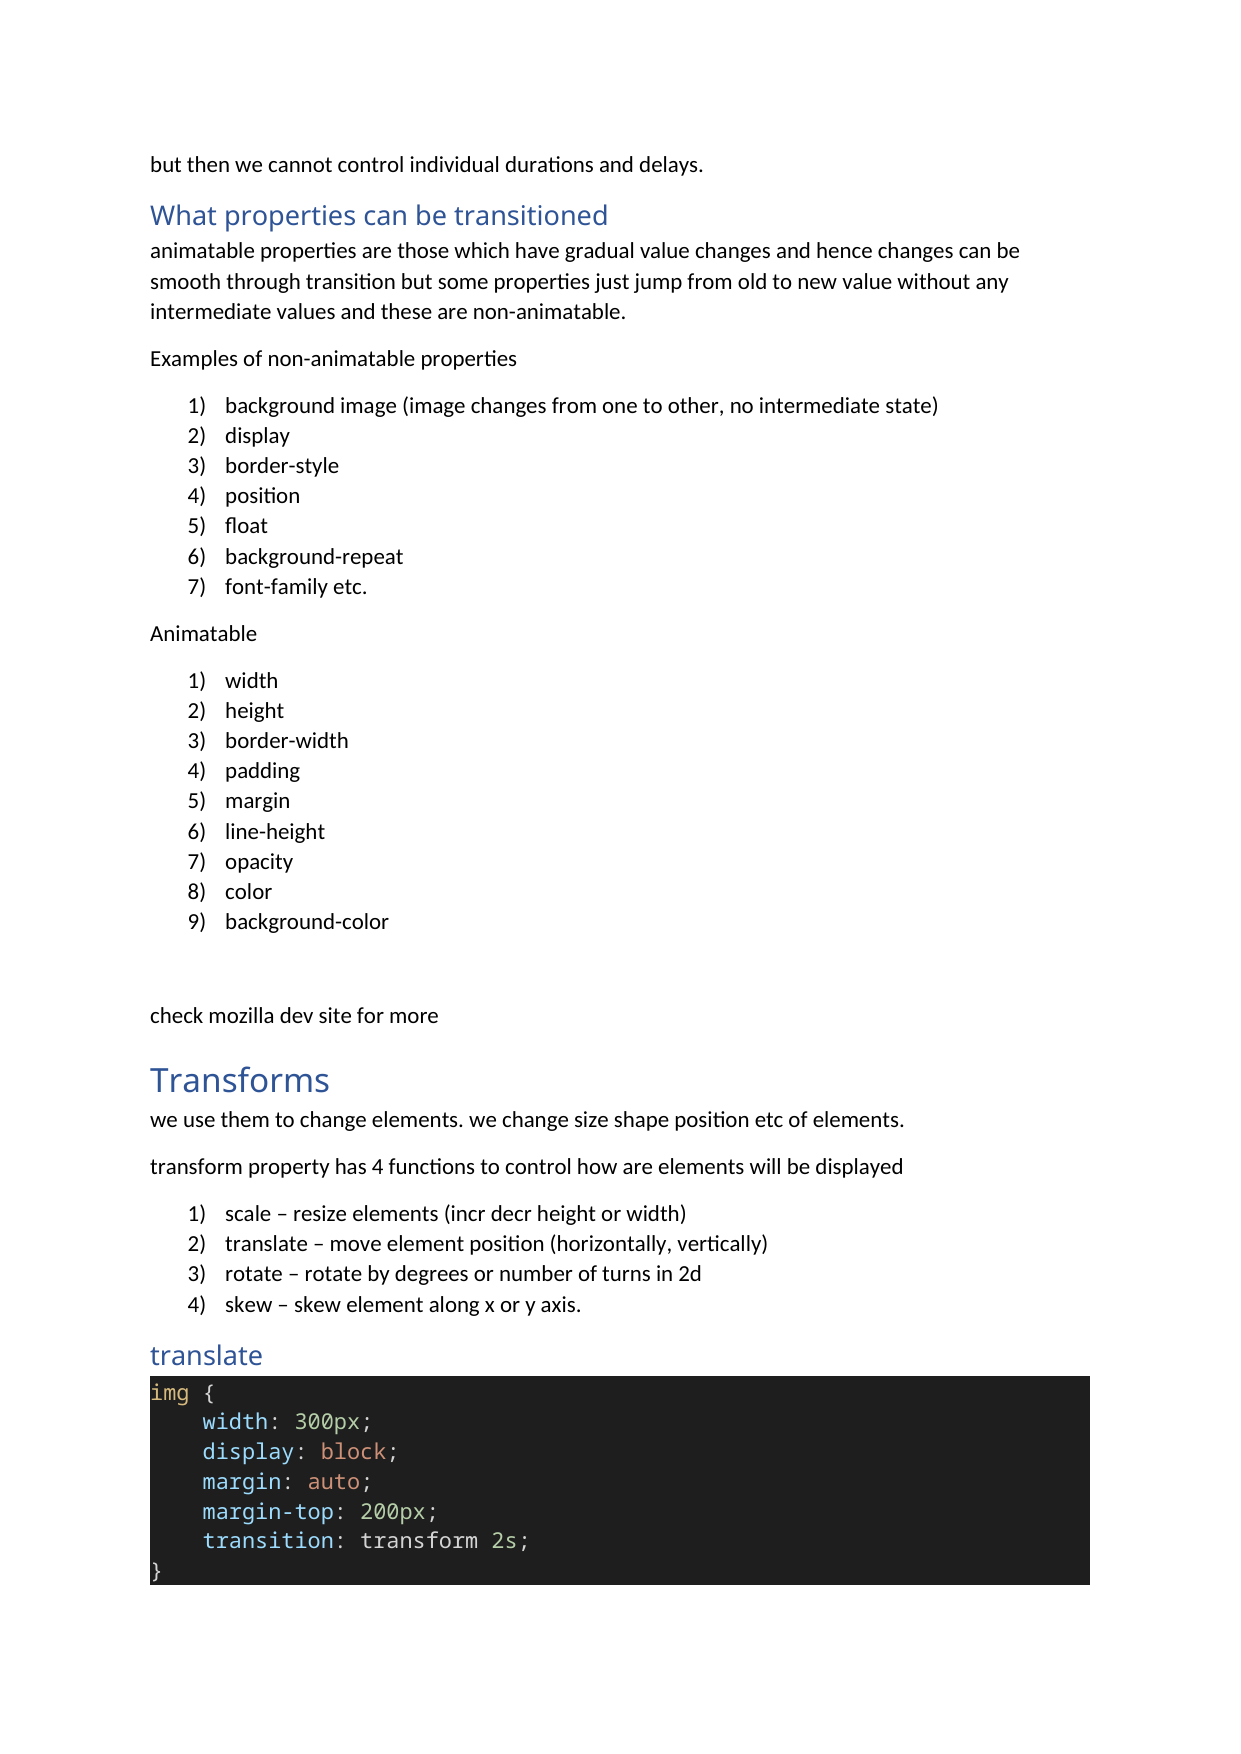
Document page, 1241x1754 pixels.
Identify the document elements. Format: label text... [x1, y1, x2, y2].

list rotate – rotate by degrees or number of turns in 2d [187, 1259, 1090, 1288]
subtitle Transforms [150, 1056, 1090, 1102]
subtitle translate [150, 1337, 1090, 1373]
text } [150, 1555, 1090, 1585]
text margin: auto; [150, 1466, 1090, 1496]
list color [187, 877, 1090, 905]
text check mozilla dev site for more [150, 1001, 1090, 1029]
text animatable properties are those which have gradual value changes and hence changes can be smooth through transition but some properties just jump from old to new value without any intermediate values and these are non-animatable. [150, 237, 1090, 325]
list translate – move element position (horizontally, vertically) [187, 1229, 1090, 1257]
list background-repeat [187, 542, 1090, 570]
text Animatable [150, 619, 1090, 647]
list display [187, 421, 1090, 449]
list height [187, 696, 1090, 724]
list scale – resize elements (incr decr height or width) [187, 1199, 1090, 1227]
list padding [187, 756, 1090, 784]
text we use them to change elements. we change size shape position etc of elements. [150, 1105, 1090, 1133]
text Examples of non-animatable properties [150, 344, 1090, 372]
list font-family etc. [187, 572, 1090, 600]
text display: block; [150, 1436, 1090, 1466]
text transition: transform 2s; [150, 1525, 1090, 1555]
list float [187, 512, 1090, 540]
list margin [187, 787, 1090, 815]
list background image (image changes from one to other, no intermediate state) [187, 391, 1090, 419]
text img { [150, 1376, 1090, 1406]
list width [187, 666, 1090, 694]
text margin-top: 200px; [150, 1496, 1090, 1525]
list opacity [187, 847, 1090, 875]
list position [187, 481, 1090, 509]
text width: 300px; [150, 1406, 1090, 1436]
list background-color [187, 907, 1090, 936]
text but then we cannot control individual durations and delays. [150, 150, 1090, 178]
list skew – skew element along x or y axis. [187, 1290, 1090, 1318]
list border-style [187, 451, 1090, 479]
subtitle What properties can be transitioned [150, 197, 1090, 234]
text transform property has 4 functions to control how are elements will be displayed [150, 1152, 1090, 1180]
list line-height [187, 817, 1090, 845]
list border-width [187, 726, 1090, 754]
